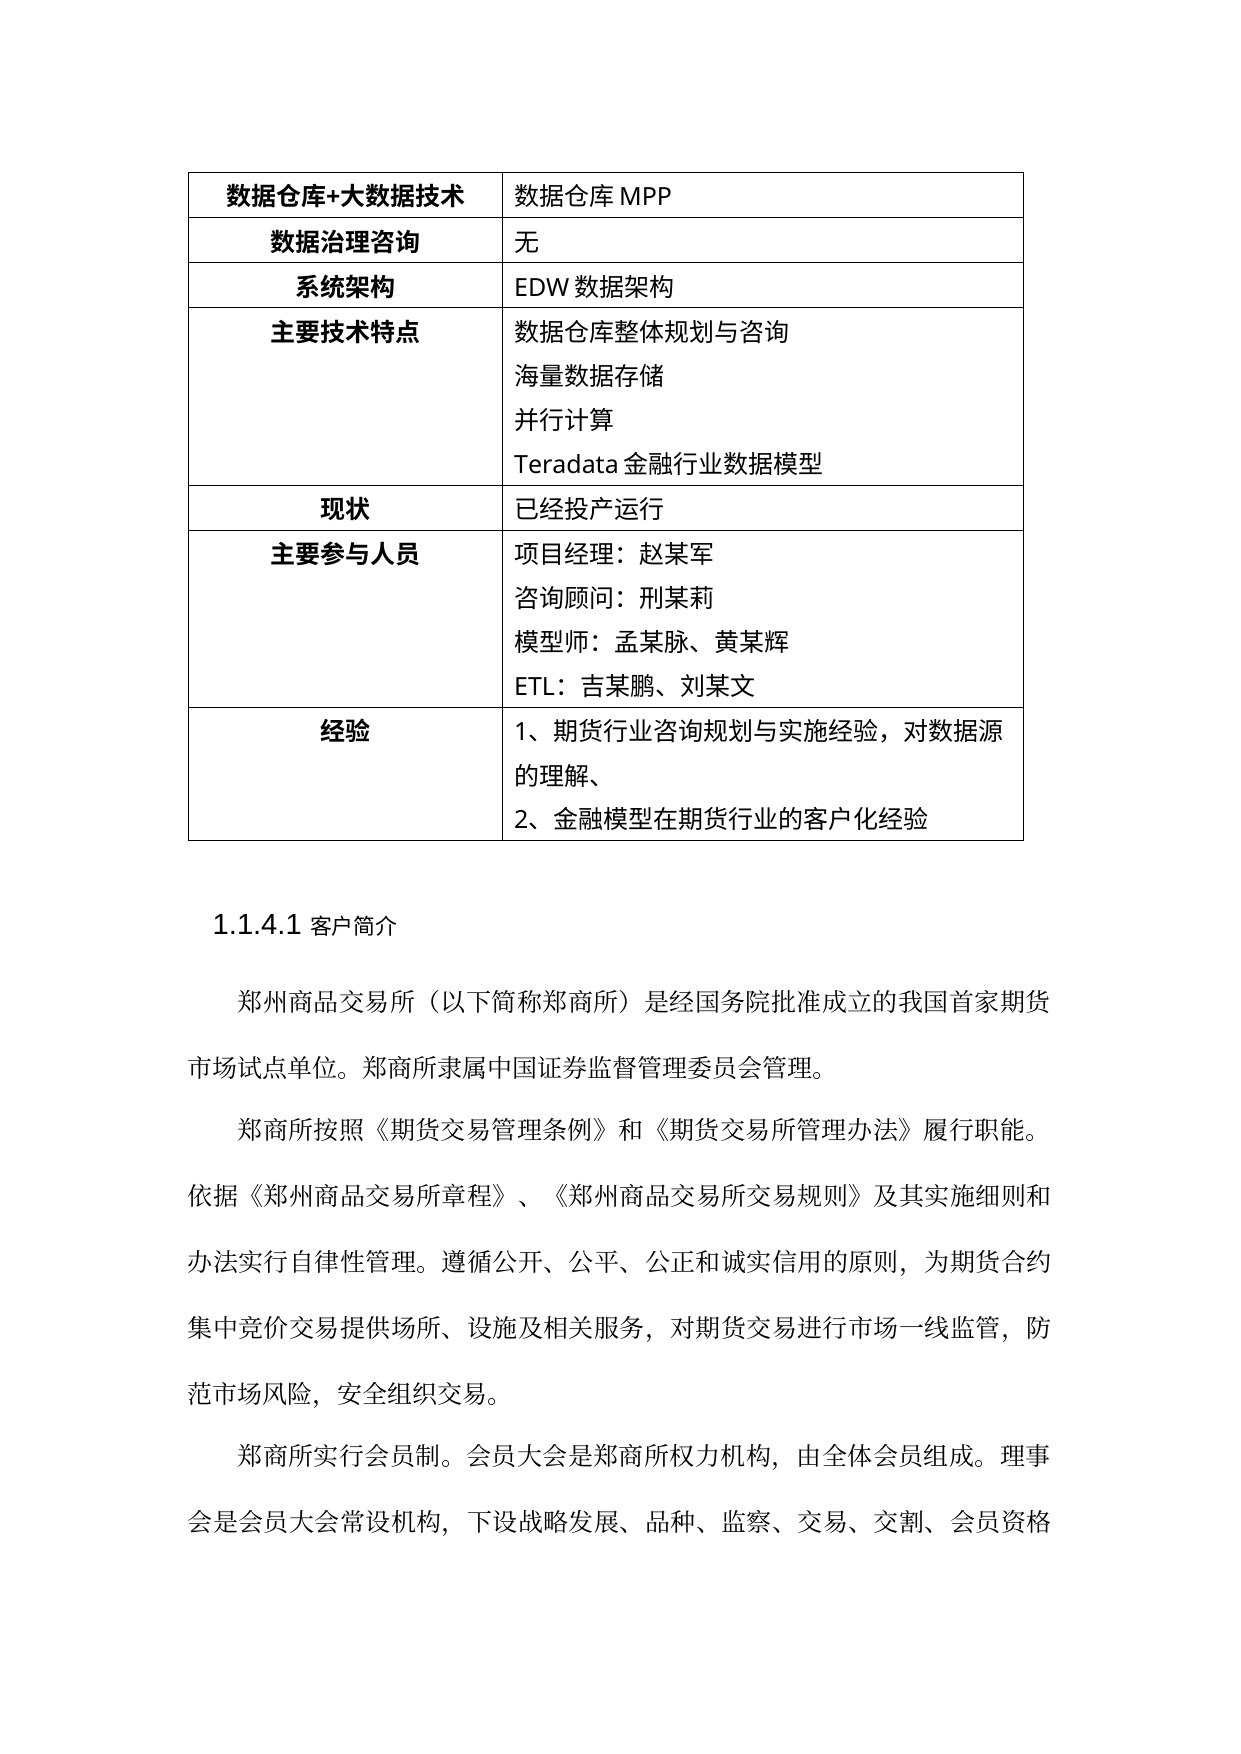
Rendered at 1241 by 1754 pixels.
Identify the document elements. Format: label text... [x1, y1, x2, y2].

text 郑州商品交易所（以下简称郑商所）是经国务院批准成立的我国首家期货市场试点单位。郑商所隶属中国证券监督管理委员会管理。 [187, 979, 1053, 1089]
table_cell 无 [503, 218, 1023, 262]
table_cell 数据治理咨询 [189, 218, 502, 262]
table_cell 系统架构 [189, 263, 502, 307]
table_cell 主要技术特点 [189, 308, 502, 484]
text 郑商所按照《期货交易管理条例》和《期货交易所管理办法》履行职能。依据《郑州商品交易所章程》、《郑州商品交易所交易规则》及其实施细则和办法实行自律性管理。遵循公开、公平、公正和诚实信用的原则，为期货合约集中竞价交易提供场所、设施及相关服务，对期货交易进行市场一线监管，防范市场风险，安全组织交易。 [187, 1107, 1053, 1415]
table_cell 项目经理：赵某军 咨询顾问：刑某莉 模型师：孟某脉、黄某辉 ETL：吉某鹏、刘某文 [503, 531, 1023, 707]
table_cell 数据仓库MPP [503, 173, 1023, 217]
subtitle 客户简介 [212, 902, 1028, 946]
table_cell 经验 [189, 708, 502, 840]
table_cell EDW数据架构 [503, 263, 1023, 307]
table_cell 1、期货行业咨询规划与实施经验，对数据源的理解、 2、金融模型在期货行业的客户化经验 [503, 708, 1023, 840]
table_cell 现状 [189, 486, 502, 530]
table_cell 数据仓库整体规划与咨询 海量数据存储 并行计算 Teradata金融行业数据模型 [503, 308, 1023, 484]
table_cell 已经投产运行 [503, 486, 1023, 530]
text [187, 1433, 1053, 1543]
table_cell 数据仓库+大数据技术 [189, 173, 502, 217]
table_cell 主要参与人员 [189, 531, 502, 707]
